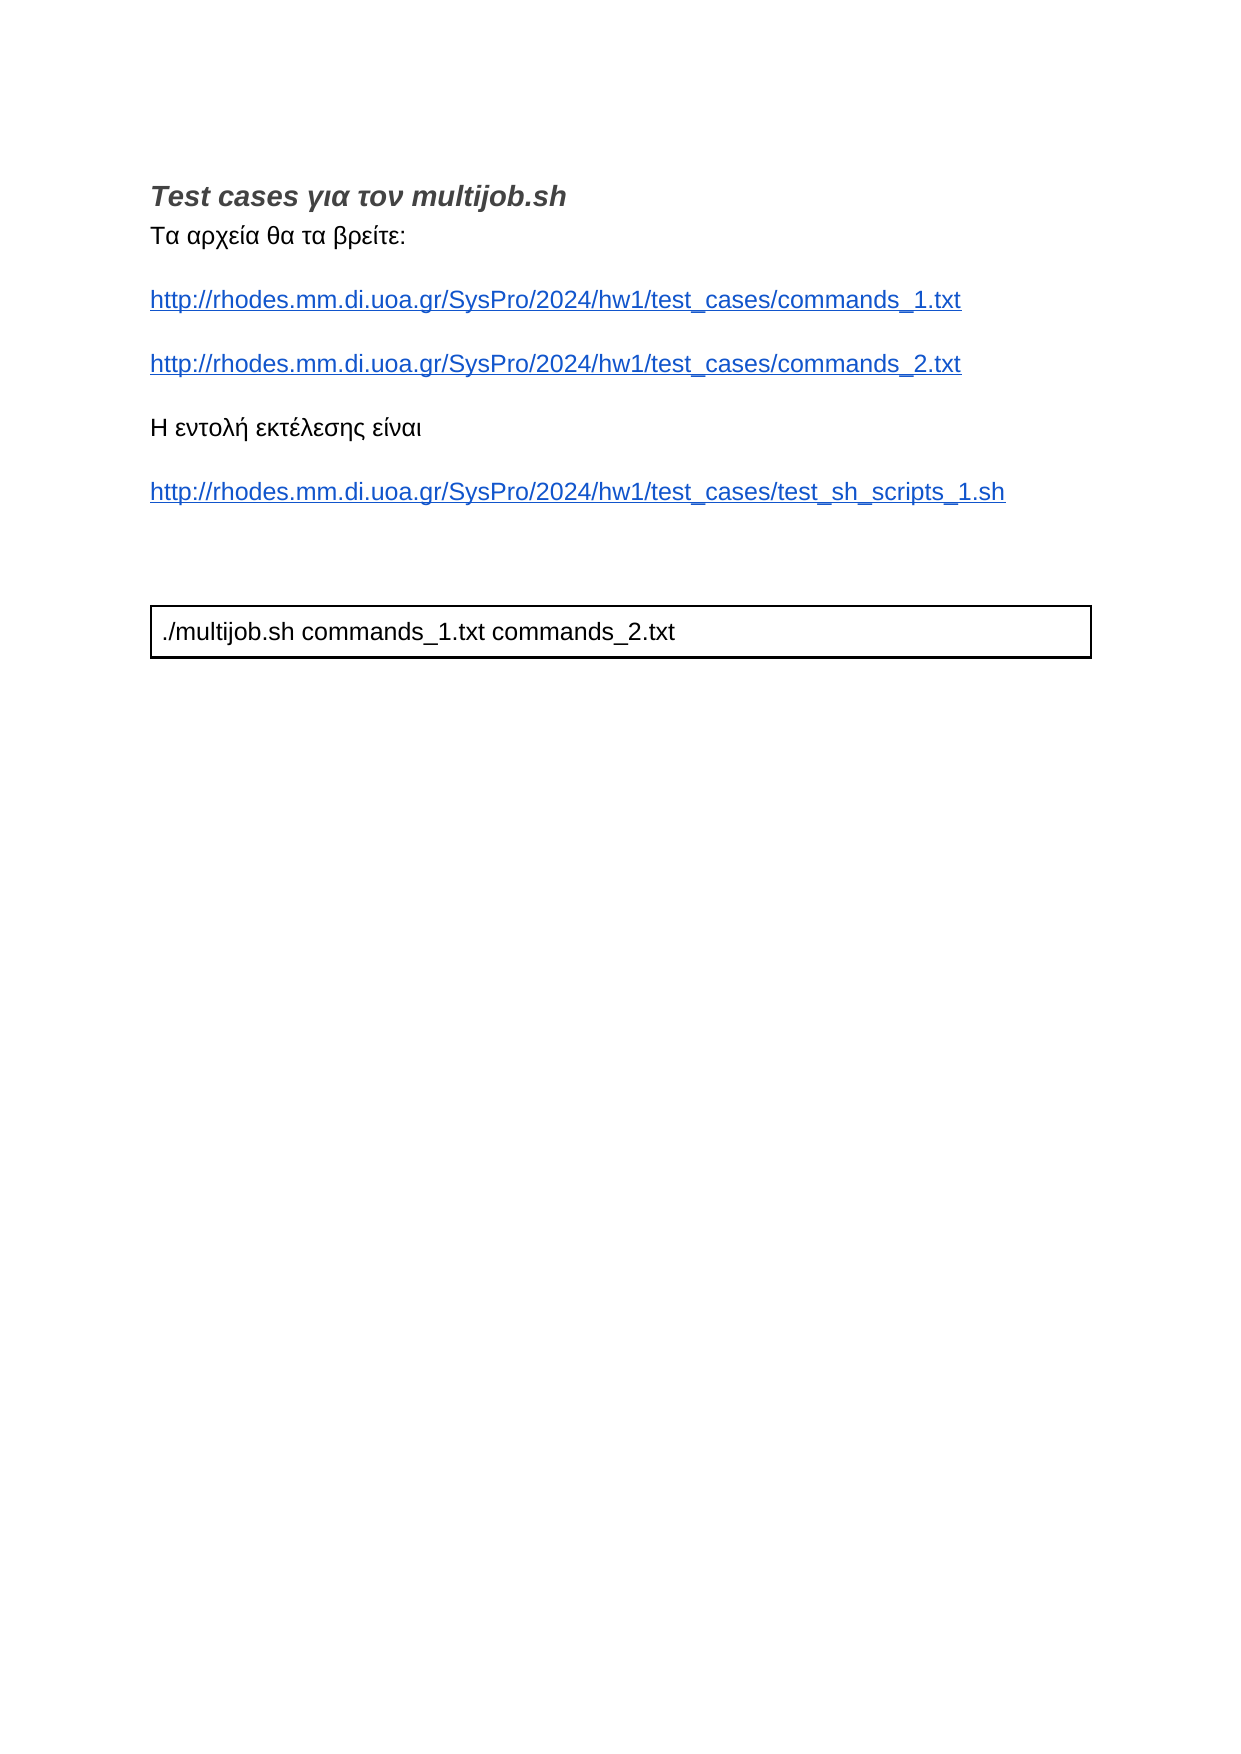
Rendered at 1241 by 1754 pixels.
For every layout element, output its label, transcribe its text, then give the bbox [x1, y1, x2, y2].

text Τα αρχεία θα τα βρείτε: [150, 221, 1090, 250]
text http://rhodes.mm.di.uoa.gr/SysPro/2024/hw1/test_cases/commands_1.txt [150, 285, 1090, 314]
text http://rhodes.mm.di.uoa.gr/SysPro/2024/hw1/test_cases/test_sh_scripts_1.sh [150, 477, 1090, 506]
table_header ./multijob.sh commands_1.txt commands_2.txt [152, 607, 1090, 656]
subtitle Test cases για τον multijob.sh [150, 179, 1090, 213]
text http://rhodes.mm.di.uoa.gr/SysPro/2024/hw1/test_cases/commands_2.txt [150, 349, 1090, 378]
text H εντολή εκτέλεσης είναι [150, 413, 1090, 442]
